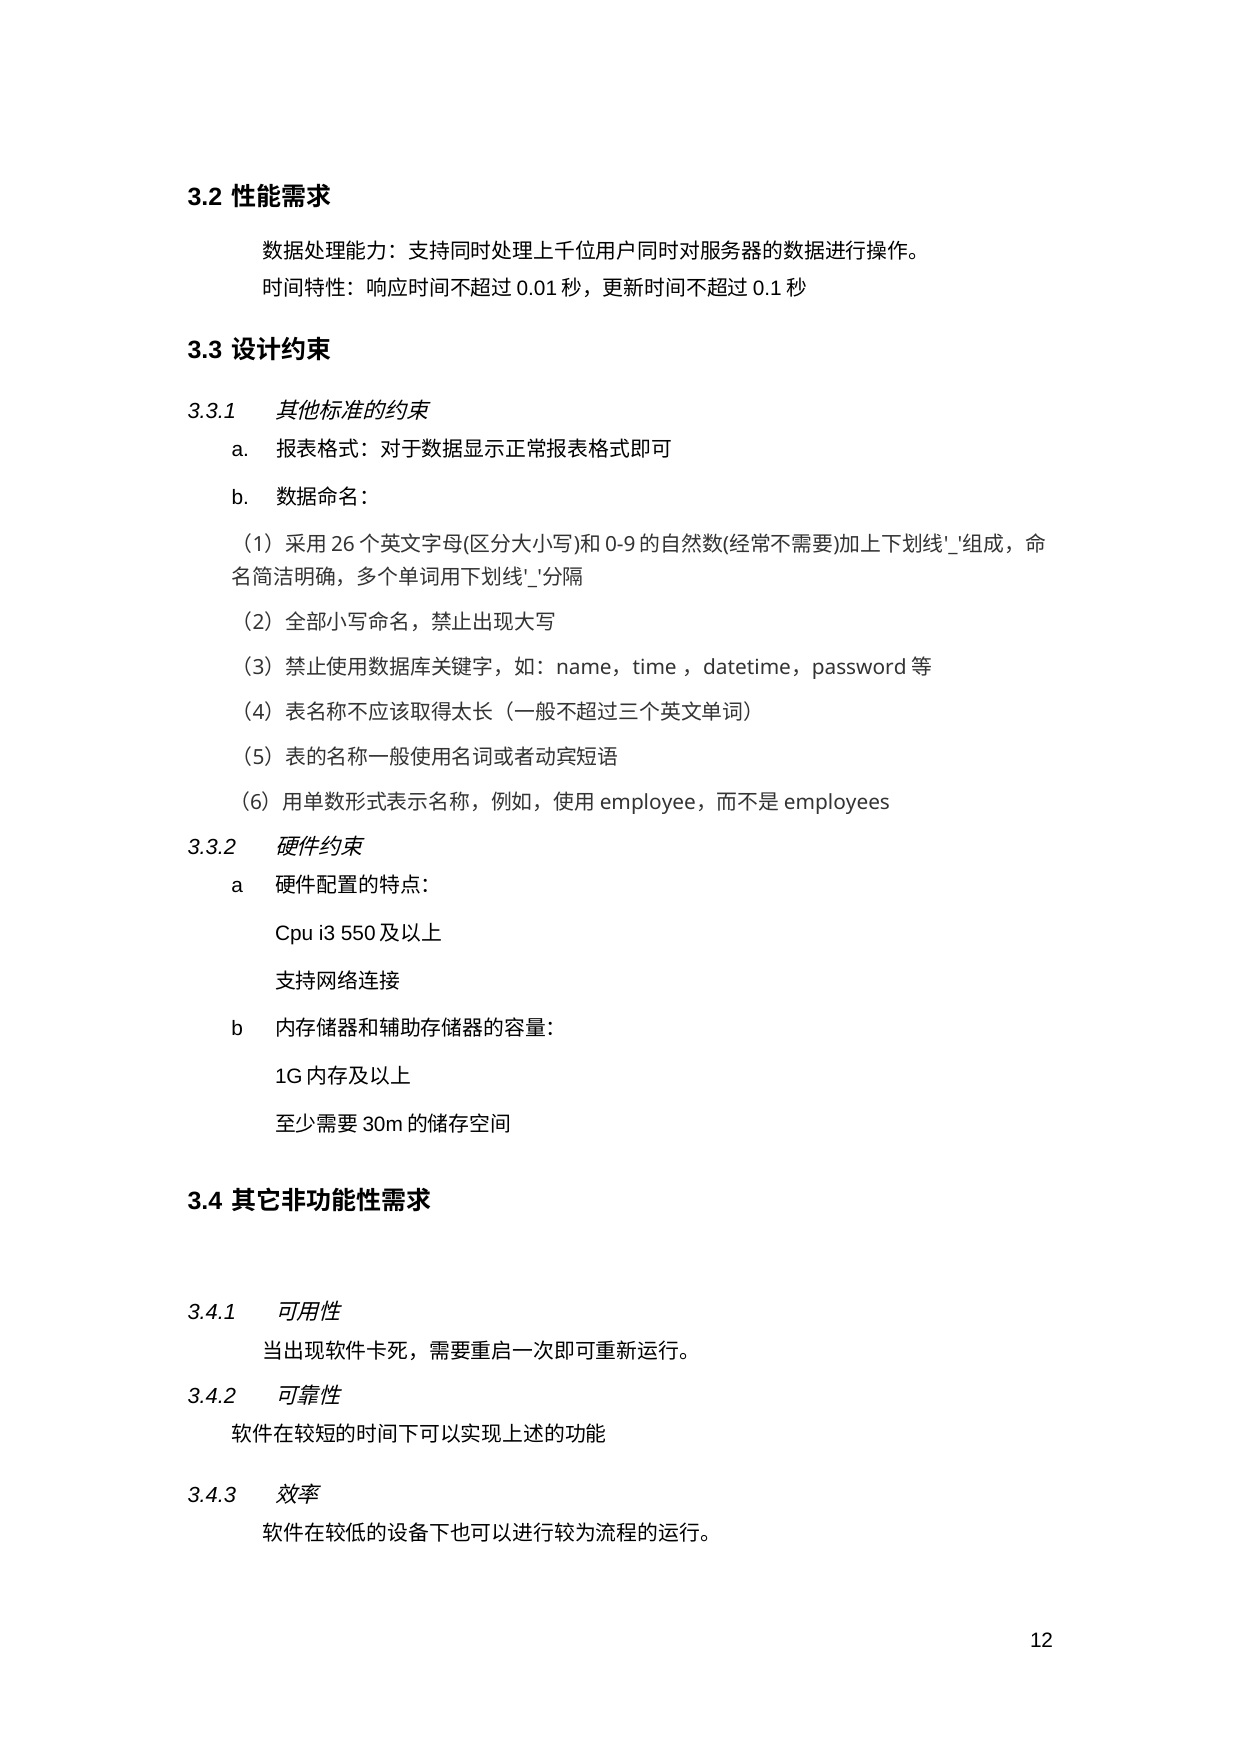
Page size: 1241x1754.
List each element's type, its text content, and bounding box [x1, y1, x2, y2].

list （2）全部小写命名，禁止出现大写 [231, 604, 1053, 636]
list （4）表名称不应该取得太长（一般不超过三个英文单词） [231, 694, 1053, 726]
subtitle 设计约束 [187, 315, 1053, 380]
text Cpu i3 550及以上 [275, 915, 1053, 948]
subtitle 其它非功能性需求 [187, 1166, 1053, 1231]
text （6）用单数形式表示名称，例如，使用 employee，而不是 employees [187, 784, 1053, 816]
list （5）表的名称一般使用名词或者动宾短语 [231, 739, 1053, 771]
text 软件在较短的时间下可以实现上述的功能 [231, 1416, 1053, 1449]
list 报表格式：对于数据显示正常报表格式即可 [231, 431, 1053, 464]
text 软件在较低的设备下也可以进行较为流程的运行。 [262, 1515, 1053, 1548]
subtitle 硬件约束 [187, 829, 1053, 861]
subtitle 其他标准的约束 [187, 392, 1053, 425]
subtitle 可靠性 [187, 1378, 1053, 1410]
list （1）采用26个英文字母(区分大小写)和0-9的自然数(经常不需要)加上下划线'_'组成，命名简洁明确，多个单词用下划线'_'分隔 [231, 526, 1053, 591]
text 数据处理能力：支持同时处理上千位用户同时对服务器的数据进行操作。 [262, 233, 1053, 266]
text 至少需要30m的储存空间 [275, 1106, 1053, 1138]
text 1G内存及以上 [275, 1058, 1053, 1091]
subtitle 效率 [187, 1477, 1053, 1509]
text 当出现软件卡死，需要重启一次即可重新运行。 [262, 1333, 1053, 1365]
subtitle 可用性 [187, 1294, 1053, 1326]
list 内存储器和辅助存储器的容量： [231, 1010, 1053, 1043]
subtitle 性能需求 [187, 162, 1053, 227]
list 硬件配置的特点： [231, 868, 1053, 900]
list （3）禁止使用数据库关键字，如：name，time ，datetime，password等 [231, 649, 1053, 681]
text 支持网络连接 [275, 963, 1053, 995]
list 数据命名： [231, 479, 1053, 511]
text 时间特性：响应时间不超过0.01秒，更新时间不超过0.1秒 [262, 270, 1053, 302]
